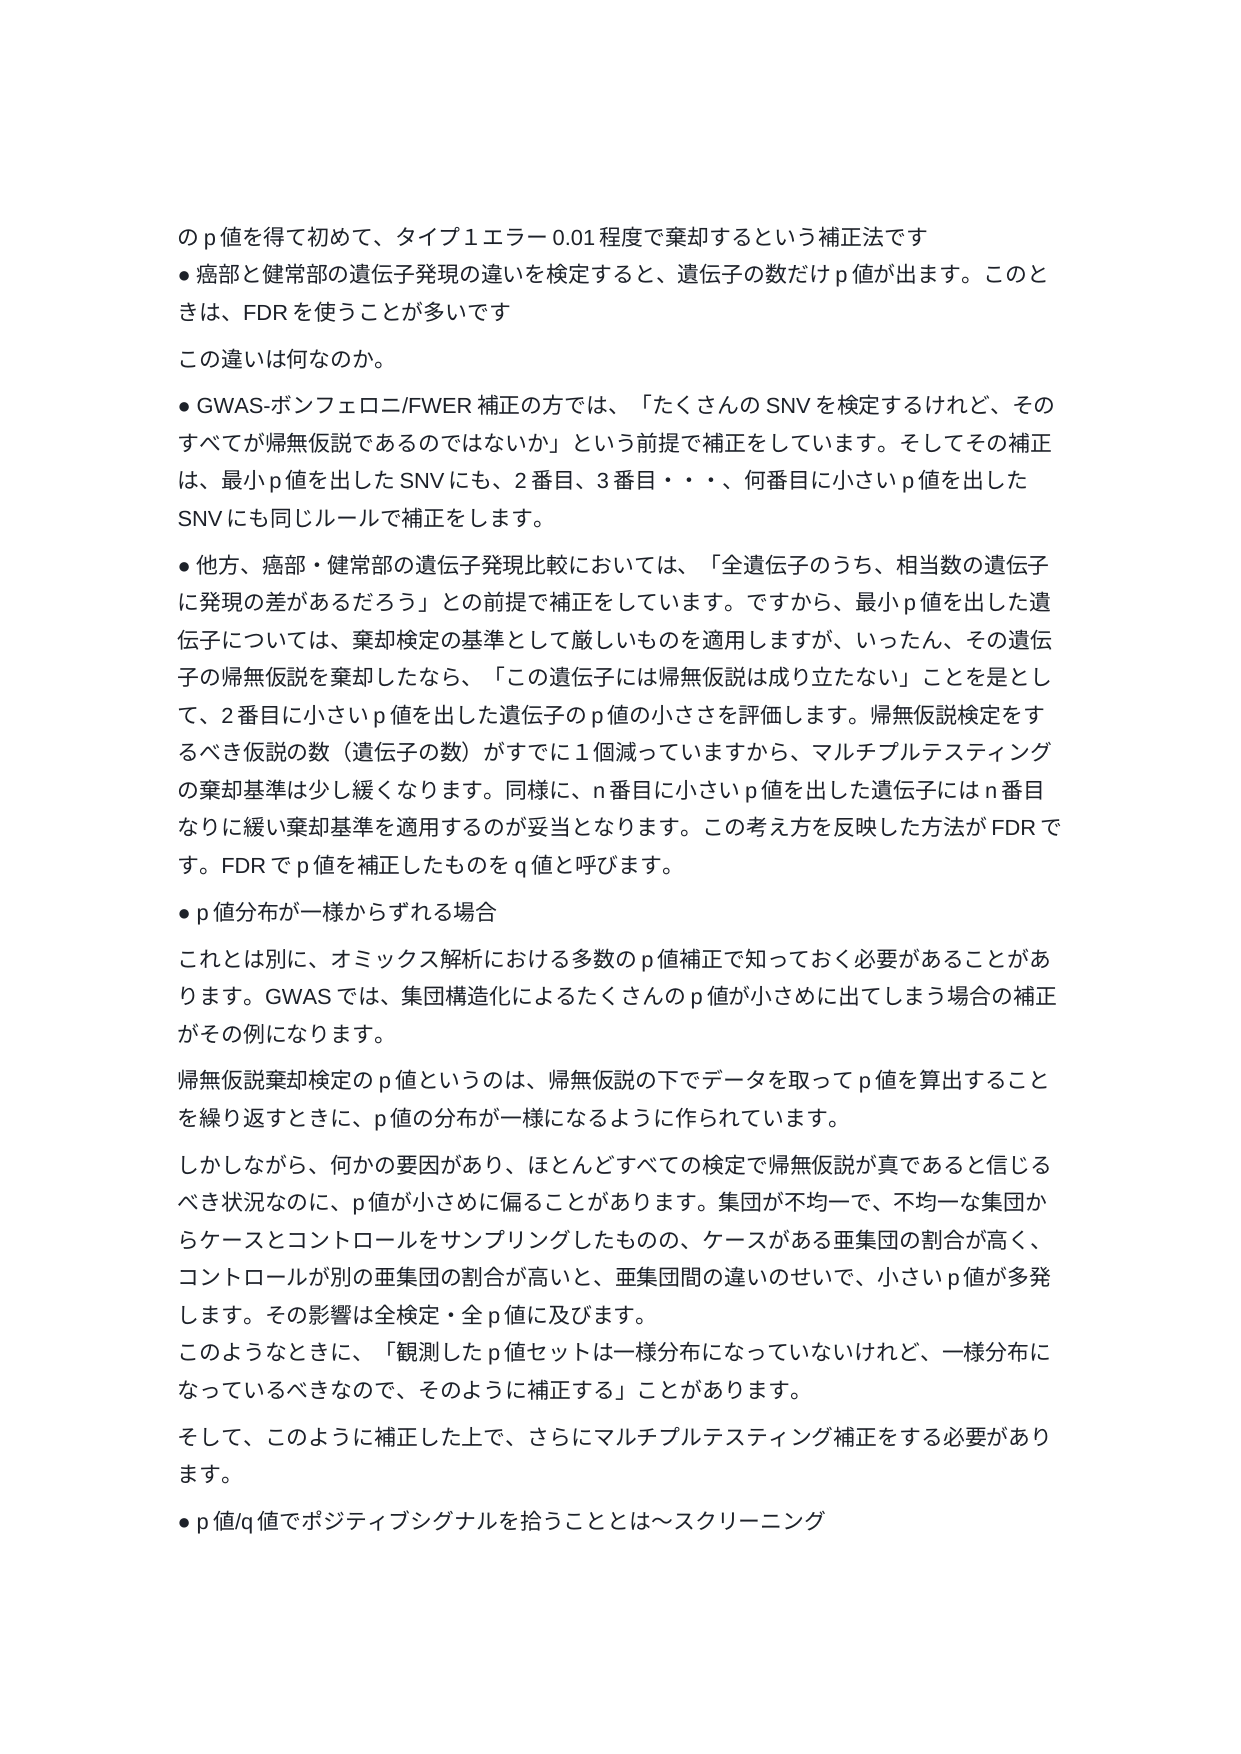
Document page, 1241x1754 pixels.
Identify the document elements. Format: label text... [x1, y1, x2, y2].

text ● p値/q値でポジティブシグナルを拾うこととは～スクリーニング [177, 1501, 1063, 1539]
text ● GWAS-ボンフェロニ/FWER補正の方では、「たくさんのSNVを検定するけれど、そのすべてが帰無仮説であるのではないか」という前提で補正をしています。そしてその補正は、最小p値を出したSNVにも、2番目、3番目・・・、何番目に小さいp値を出したSNVにも同じルールで補正をします。 [177, 386, 1063, 536]
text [177, 217, 1063, 329]
text そして、このように補正した上で、さらにマルチプルテスティング補正をする必要があります。 [177, 1417, 1063, 1492]
text しかしながら、何かの要因があり、ほとんどすべての検定で帰無仮説が真であると信じるべき状況なのに、p値が小さめに偏ることがあります。集団が不均一で、不均一な集団からケースとコントロールをサンプリングしたものの、ケースがある亜集団の割合が高く、コントロールが別の亜集団の割合が高いと、亜集団間の違いのせいで、小さいp値が多発します。その影響は全検定・全p値に及びます。 このようなときに、「観測したp値セットは一様分布になっていないけれど、一様分布になっているべきなので、そのように補正する」ことがあります。 [177, 1145, 1063, 1407]
text これとは別に、オミックス解析における多数のp値補正で知っておく必要があることがあります。GWASでは、集団構造化によるたくさんのp値が小さめに出てしまう場合の補正がその例になります。 [177, 939, 1063, 1051]
text 帰無仮説棄却検定のp値というのは、帰無仮説の下でデータを取ってp値を算出することを繰り返すときに、p値の分布が一様になるように作られています。 [177, 1061, 1063, 1136]
text ● 他方、癌部・健常部の遺伝子発現比較においては、「全遺伝子のうち、相当数の遺伝子に発現の差があるだろう」との前提で補正をしています。ですから、最小p値を出した遺伝子については、棄却検定の基準として厳しいものを適用しますが、いったん、その遺伝子の帰無仮説を棄却したなら、「この遺伝子には帰無仮説は成り立たない」ことを是として、2番目に小さいp値を出した遺伝子のp値の小ささを評価します。帰無仮説検定をするべき仮説の数（遺伝子の数）がすでに１個減っていますから、マルチプルテスティングの棄却基準は少し緩くなります。同様に、n番目に小さいp値を出した遺伝子にはn番目なりに緩い棄却基準を適用するのが妥当となります。この考え方を反映した方法がFDRです。FDRでp値を補正したものをq値と呼びます。 [177, 545, 1063, 882]
text ● p値分布が一様からずれる場合 [177, 892, 1063, 929]
text この違いは何なのか。 [177, 339, 1063, 376]
